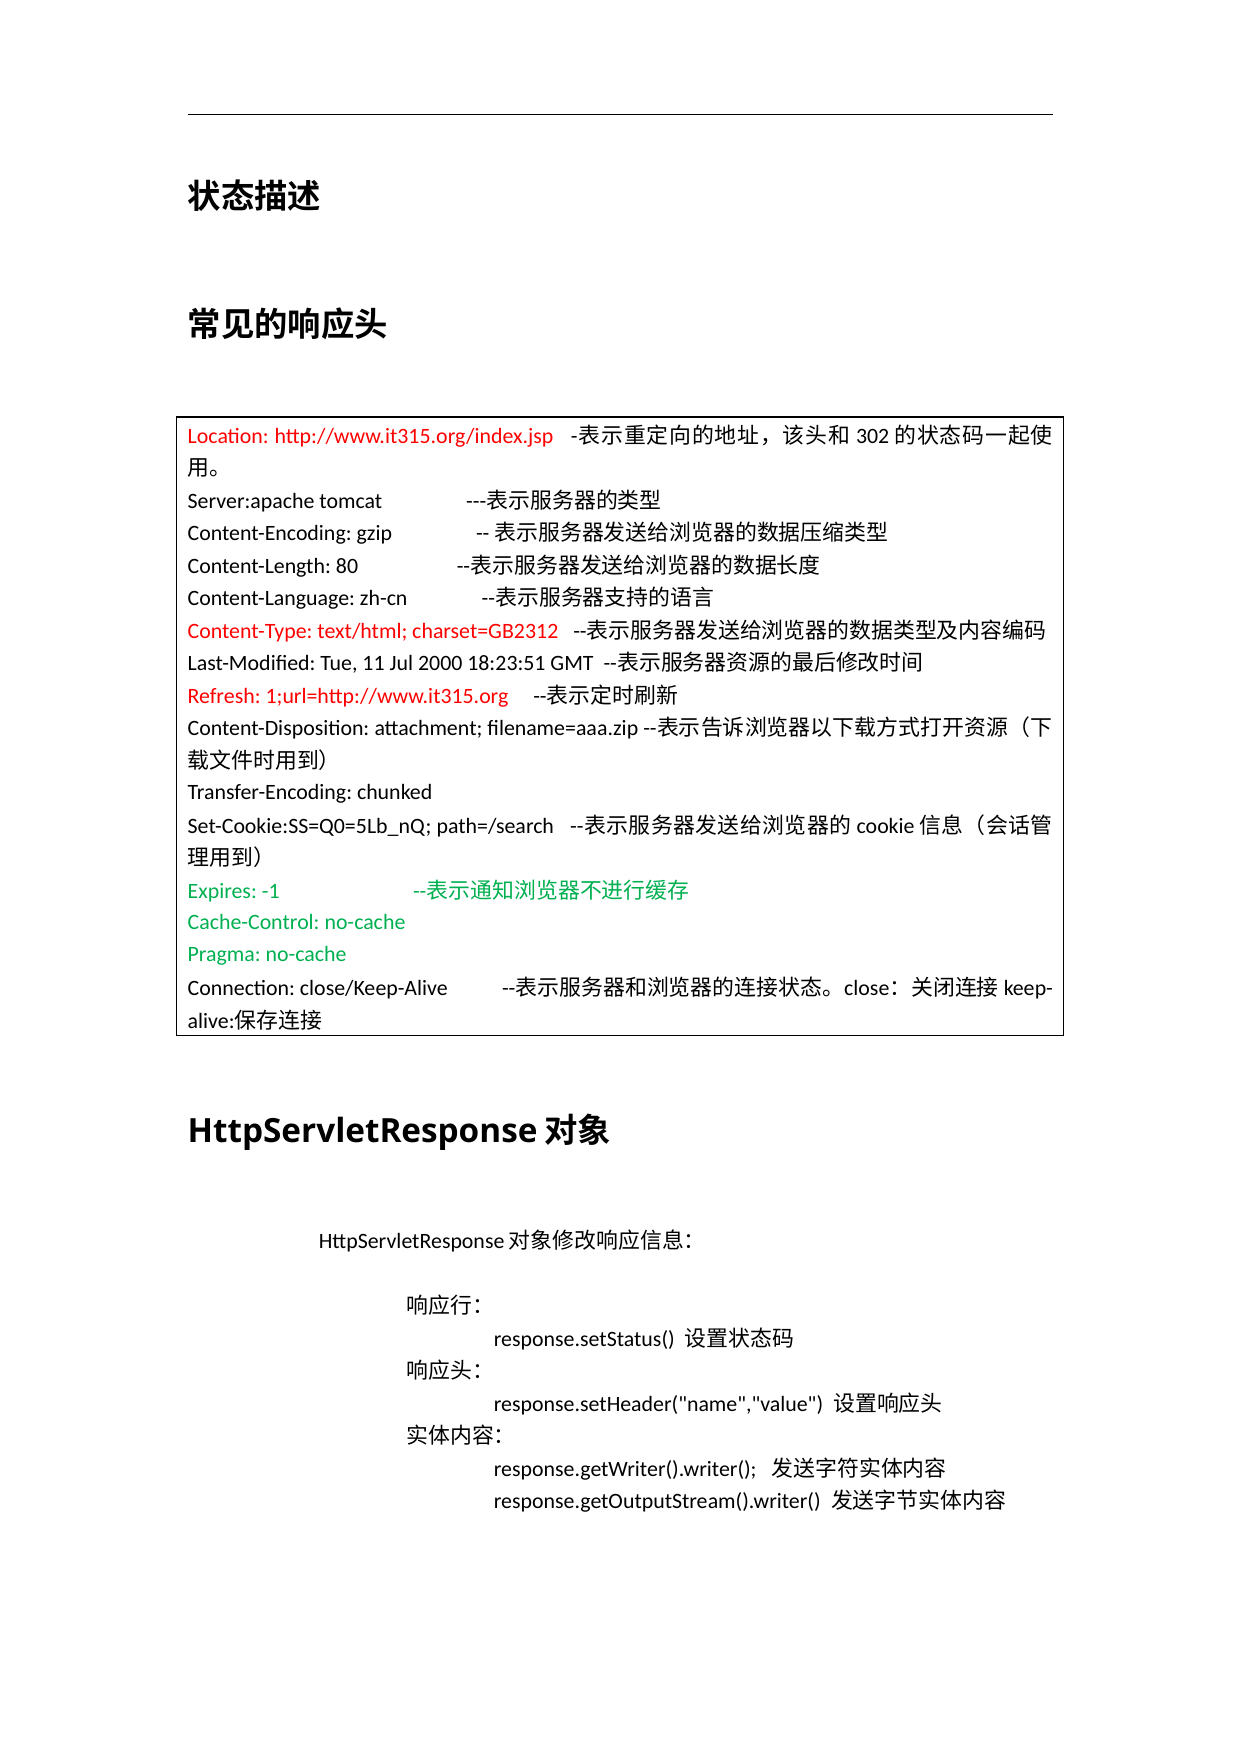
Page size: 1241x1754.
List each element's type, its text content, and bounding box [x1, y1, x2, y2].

text 响应行： [187, 1288, 1053, 1320]
subtitle 常见的响应头 [187, 289, 1053, 354]
text response.getOutputStream().writer() 发送字节实体内容 [187, 1483, 1053, 1515]
text 实体内容： [187, 1418, 1053, 1450]
text response.setHeader("name","value") 设置响应头 [187, 1385, 1053, 1418]
text HttpServletResponse对象修改响应信息： [187, 1223, 1053, 1255]
subtitle 状态描述 [187, 162, 1053, 227]
text 响应头： [187, 1353, 1053, 1385]
text response.setStatus() 设置状态码 [187, 1320, 1053, 1353]
text response.getWriter().writer(); 发送字符实体内容 [187, 1450, 1053, 1483]
subtitle HttpServletResponse对象 [187, 1096, 1053, 1161]
table_header Location: http://www.it315.org/index.jsp -表示重定向的地址，该头和302的状态码一起使用。 Server:apache tomcat ---表示服务器的类型 Content-Encoding: gzip -- 表示服务器发送给浏览器的数据压缩类型 Content-Length: 80 --表示服务器发送给浏览器的数据长度 Content-Language: zh-cn --表示服务器支持的语言 Content-Type: text/html; charset=GB2312 --表示服务器发送给浏览器的数据类型及内容编码 Last-Modified: Tue, 11 Jul 2000 18:23:51 GMT --表示服务器资源的最后修改时间 Refresh: 1;url=http://www.it315.org --表示定时刷新 Content-Disposition: attachment; filename=aaa.zip --表示告诉浏览器以下载方式打开资源（下载文件时用到） Transfer-Encoding: chunked Set-Cookie:SS=Q0=5Lb_nQ; path=/search --表示服务器发送给浏览器的cookie信息（会话管理用到） Expires: -1 --表示通知浏览器不进行缓存 Cache-Control: no-cache Pragma: no-cache Connection: close/Keep-Alive --表示服务器和浏览器的连接状态。close：关闭连接 keep-alive:保存连接 [177, 418, 1063, 1035]
